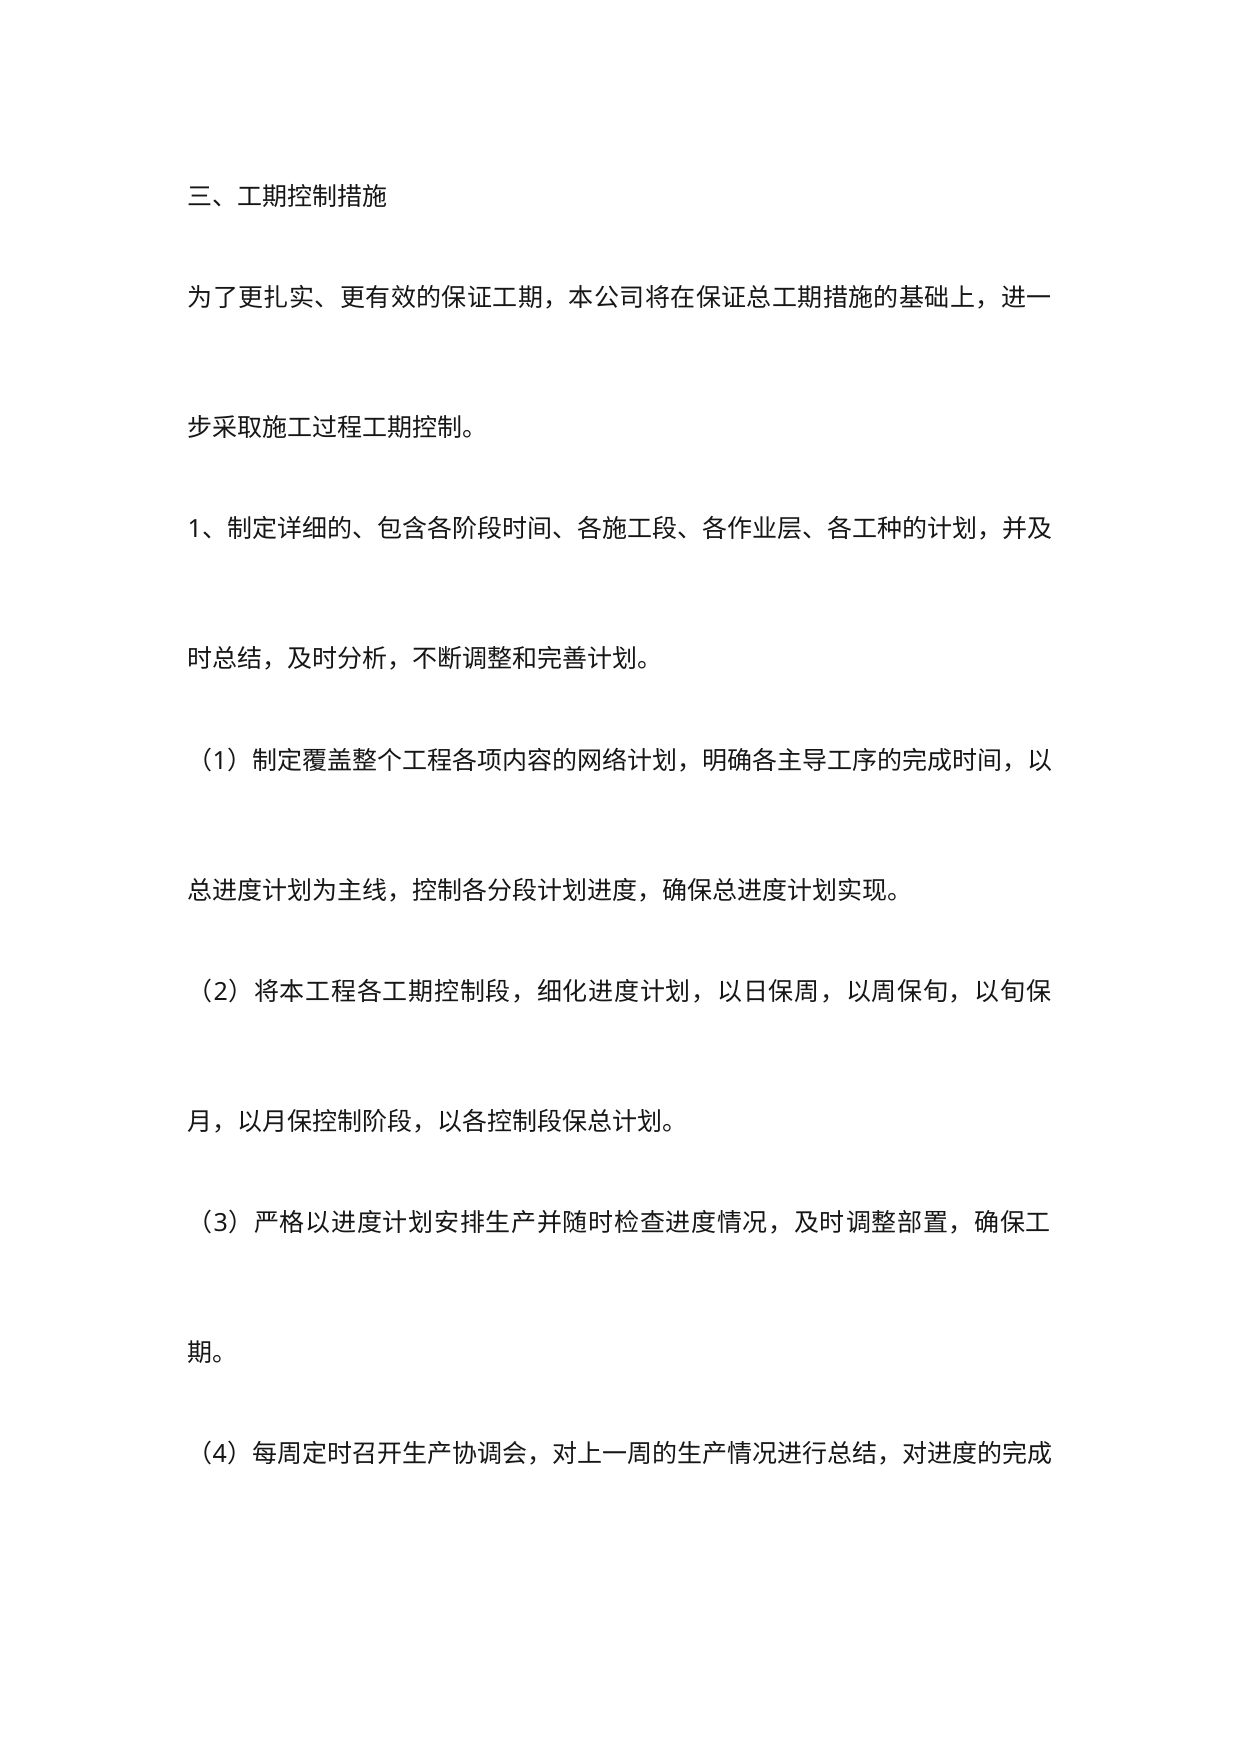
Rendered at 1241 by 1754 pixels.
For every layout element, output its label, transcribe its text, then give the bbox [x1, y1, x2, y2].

text 1、制定详细的、包含各阶段时间、各施工段、各作业层、各工种的计划，并及时总结，及时分析，不断调整和完善计划。 [187, 494, 1053, 689]
text （1）制定覆盖整个工程各项内容的网络计划，明确各主导工序的完成时间，以总进度计划为主线，控制各分段计划进度，确保总进度计划实现。 [187, 726, 1053, 921]
text （3）严格以进度计划安排生产并随时检查进度情况，及时调整部置，确保工期。 [187, 1188, 1053, 1383]
text 三、工期控制措施 [187, 162, 1053, 227]
text 为了更扎实、更有效的保证工期，本公司将在保证总工期措施的基础上，进一步采取施工过程工期控制。 [187, 263, 1053, 458]
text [187, 1419, 1053, 1484]
text （2）将本工程各工期控制段，细化进度计划，以日保周，以周保旬，以旬保月，以月保控制阶段，以各控制段保总计划。 [187, 957, 1053, 1152]
